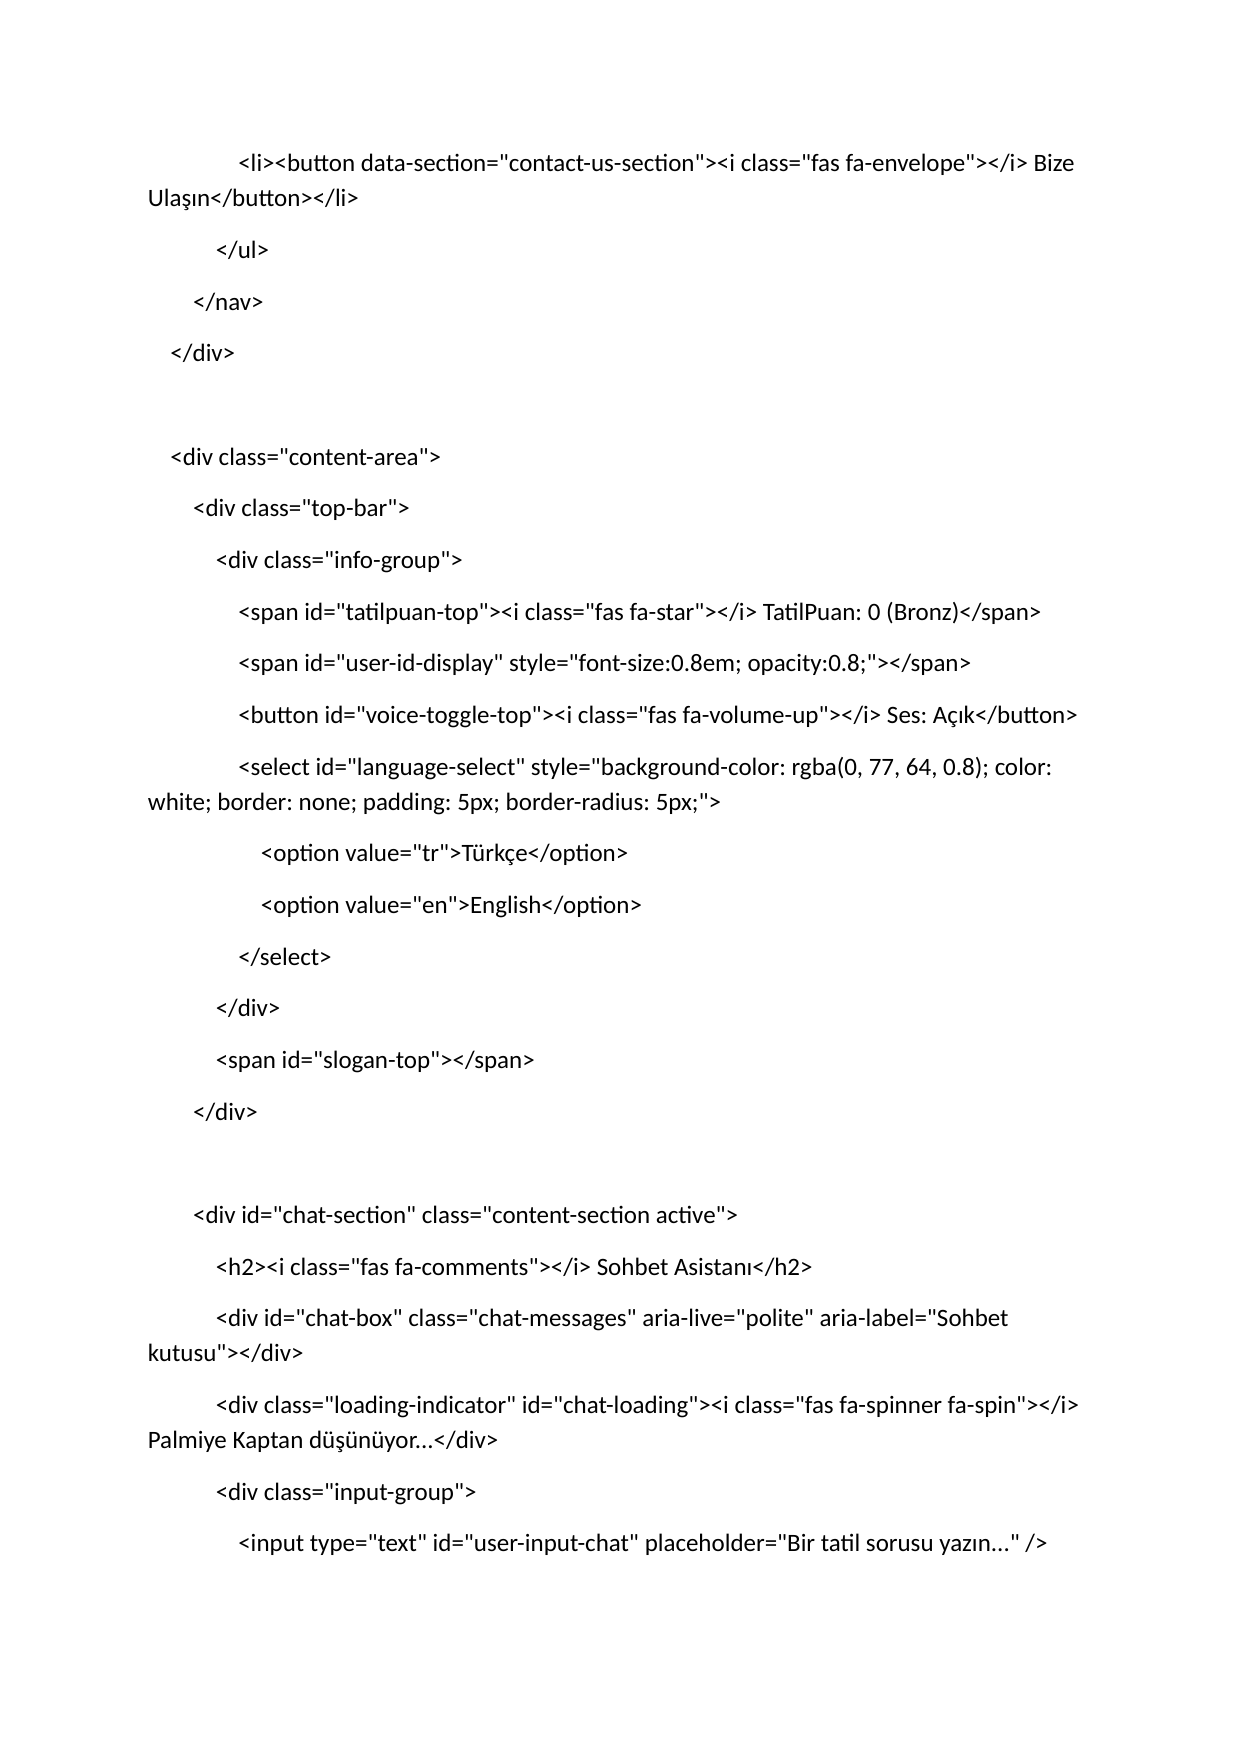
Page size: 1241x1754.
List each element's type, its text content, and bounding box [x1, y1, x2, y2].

text <h2><i class="fas fa-comments"></i> Sohbet Asistanı</h2> [148, 1251, 1093, 1281]
text <span id="tatilpuan-top"><i class="fas fa-star"></i> TatilPuan: 0 (Bronz)</span> [148, 596, 1093, 626]
text <select id="language-select" style="background-color: rgba(0, 77, 64, 0.8); color: white; border: none; padding: 5px; border-radius: 5px;"> [148, 751, 1093, 816]
text <div class="loading-indicator" id="chat-loading"><i class="fas fa-spinner fa-spin"></i> Palmiye Kaptan düşünüyor...</div> [148, 1389, 1093, 1455]
text <button id="voice-toggle-top"><i class="fas fa-volume-up"></i> Ses: Açık</button> [148, 699, 1093, 730]
text <input type="text" id="user-input-chat" placeholder="Bir tatil sorusu yazın..." /> [148, 1528, 1093, 1558]
text <div class="top-bar"> [148, 493, 1093, 523]
text <div class="input-group"> [148, 1476, 1093, 1506]
text </div> [148, 993, 1093, 1023]
text </select> [148, 941, 1093, 971]
text <div class="content-area"> [148, 441, 1093, 471]
text </nav> [148, 286, 1093, 316]
text <div class="info-group"> [148, 544, 1093, 575]
text </ul> [148, 234, 1093, 265]
text </div> [148, 1096, 1093, 1126]
text <span id="user-id-display" style="font-size:0.8em; opacity:0.8;"></span> [148, 648, 1093, 678]
text <div id="chat-box" class="chat-messages" aria-live="polite" aria-label="Sohbet kutusu"></div> [148, 1303, 1093, 1368]
text <span id="slogan-top"></span> [148, 1044, 1093, 1075]
text <li><button data-section="contact-us-section"><i class="fas fa-envelope"></i> Bize Ulaşın</button></li> [148, 148, 1093, 213]
text </div> [148, 338, 1093, 368]
text <div id="chat-section" class="content-section active"> [148, 1199, 1093, 1230]
text <option value="en">English</option> [148, 889, 1093, 920]
text <option value="tr">Türkçe</option> [148, 838, 1093, 868]
